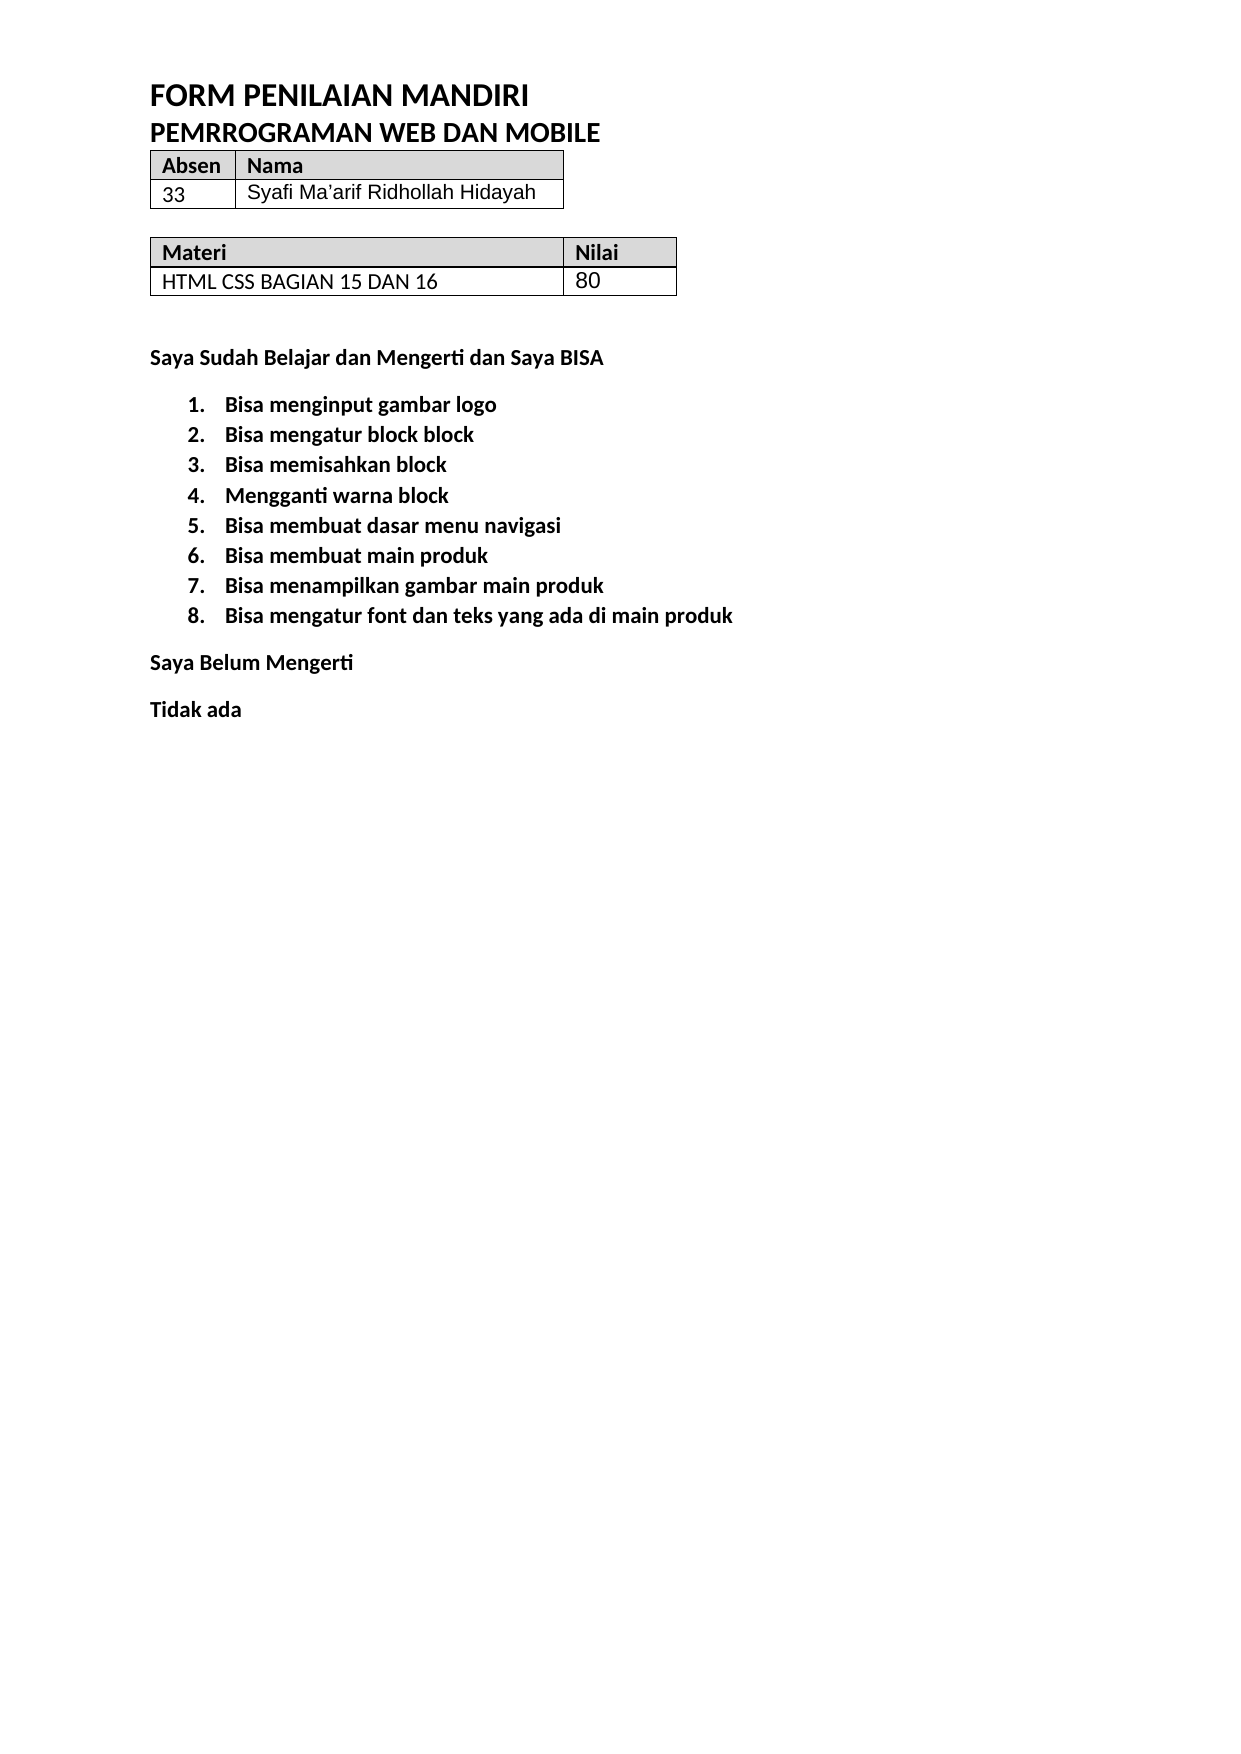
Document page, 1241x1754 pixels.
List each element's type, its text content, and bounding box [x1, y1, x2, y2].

list Bisa menginput gambar logo [187, 390, 1090, 418]
table_header Nilai [564, 238, 676, 266]
table_header Materi [151, 238, 563, 266]
table_cell 80 [564, 268, 676, 295]
list Bisa menampilkan gambar main produk [187, 571, 1090, 599]
list Bisa mengatur font dan teks yang ada di main produk [187, 602, 1090, 630]
text Saya Sudah Belajar dan Mengerti dan Saya BISA [150, 343, 1090, 371]
list Bisa memisahkan block [187, 451, 1090, 479]
list Bisa mengatur block block [187, 420, 1090, 448]
list Bisa membuat main produk [187, 541, 1090, 569]
text Tidak ada [150, 695, 1090, 723]
text Saya Belum Mengerti [150, 648, 1090, 677]
list Bisa membuat dasar menu navigasi [187, 511, 1090, 539]
table_cell HTML CSS BAGIAN 15 DAN 16 [151, 268, 563, 295]
list Mengganti warna block [187, 481, 1090, 509]
